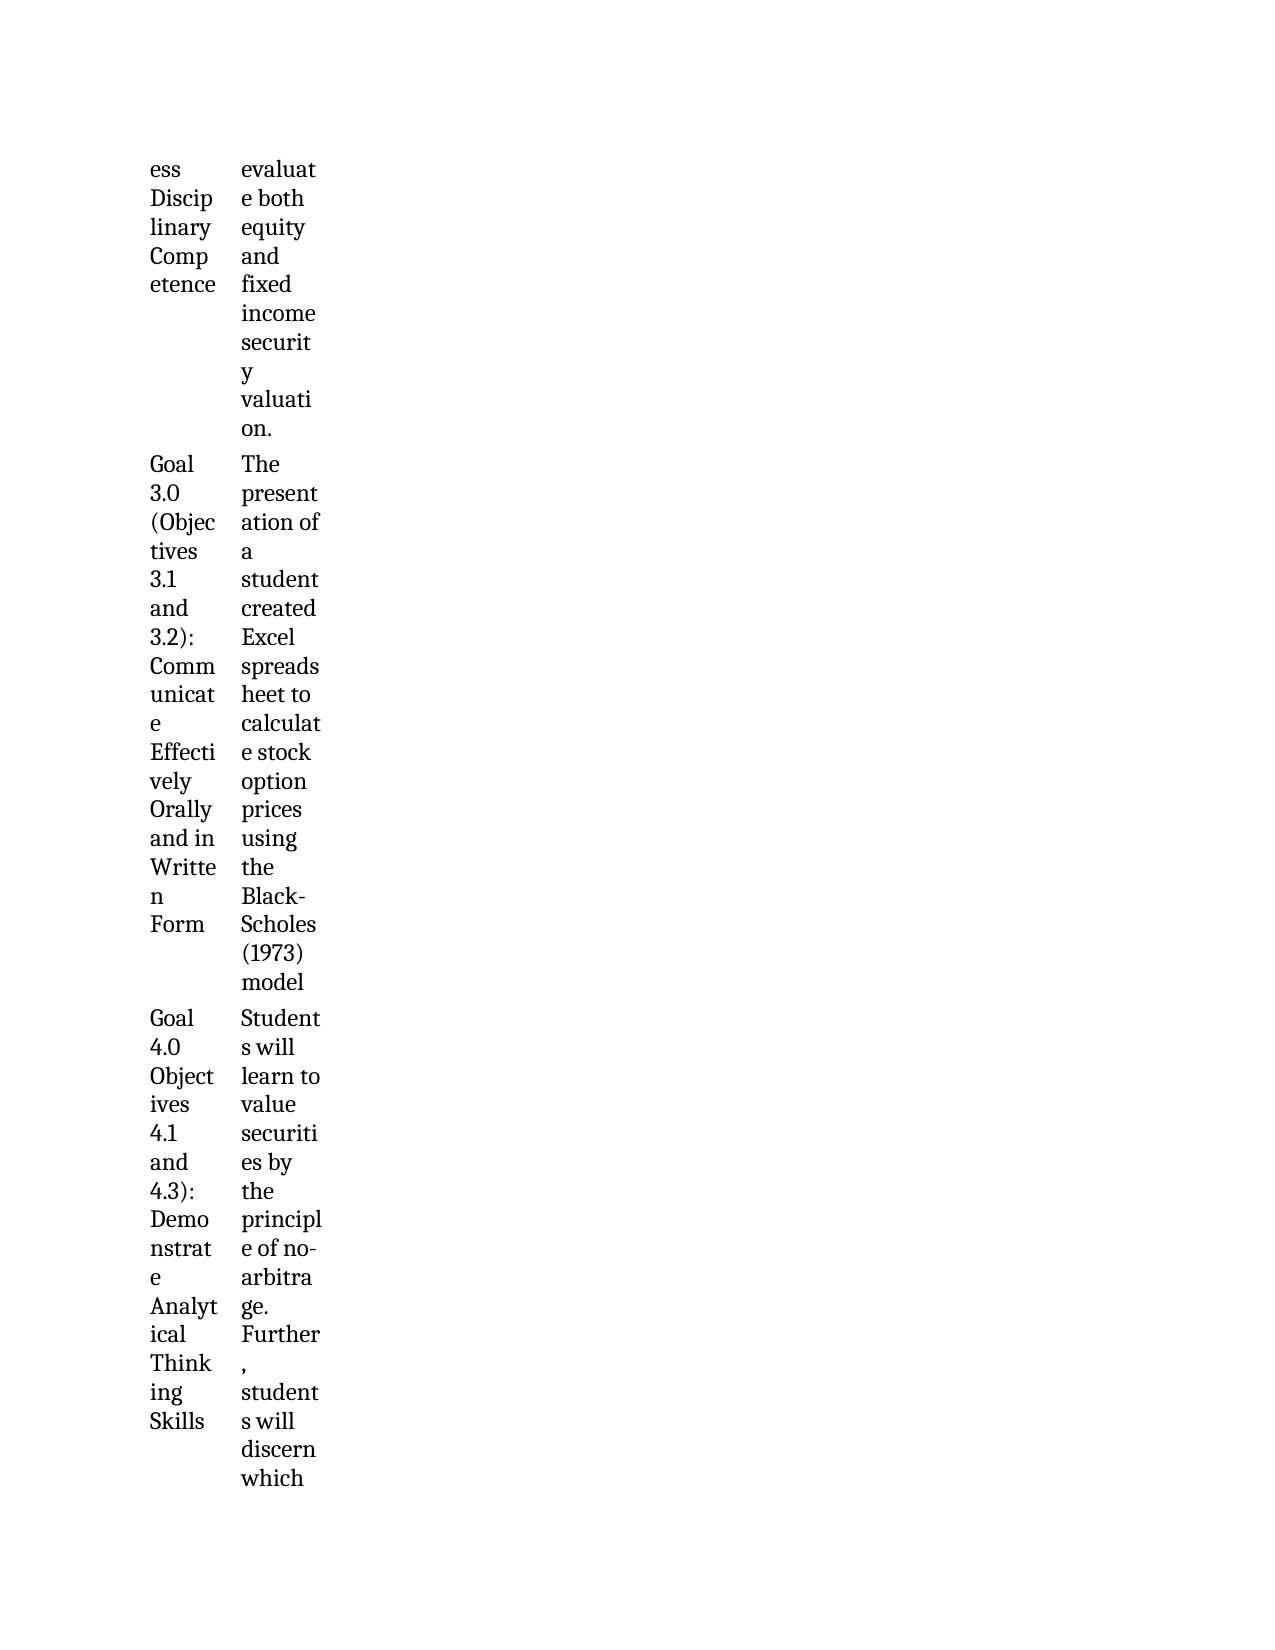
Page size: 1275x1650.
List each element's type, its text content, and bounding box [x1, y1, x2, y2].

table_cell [139, 1000, 230, 1493]
table_cell The presentation of a student created Excel spreadsheet to calculate stock option prices using the Black-Scholes(1973) model [230, 447, 334, 1000]
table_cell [230, 1000, 334, 1493]
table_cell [139, 150, 230, 447]
table_cell Goal 3.0 (Objectives 3.1 and 3.2): Communicate Effectively Orally and in Written Form [139, 447, 230, 1000]
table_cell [230, 150, 334, 447]
